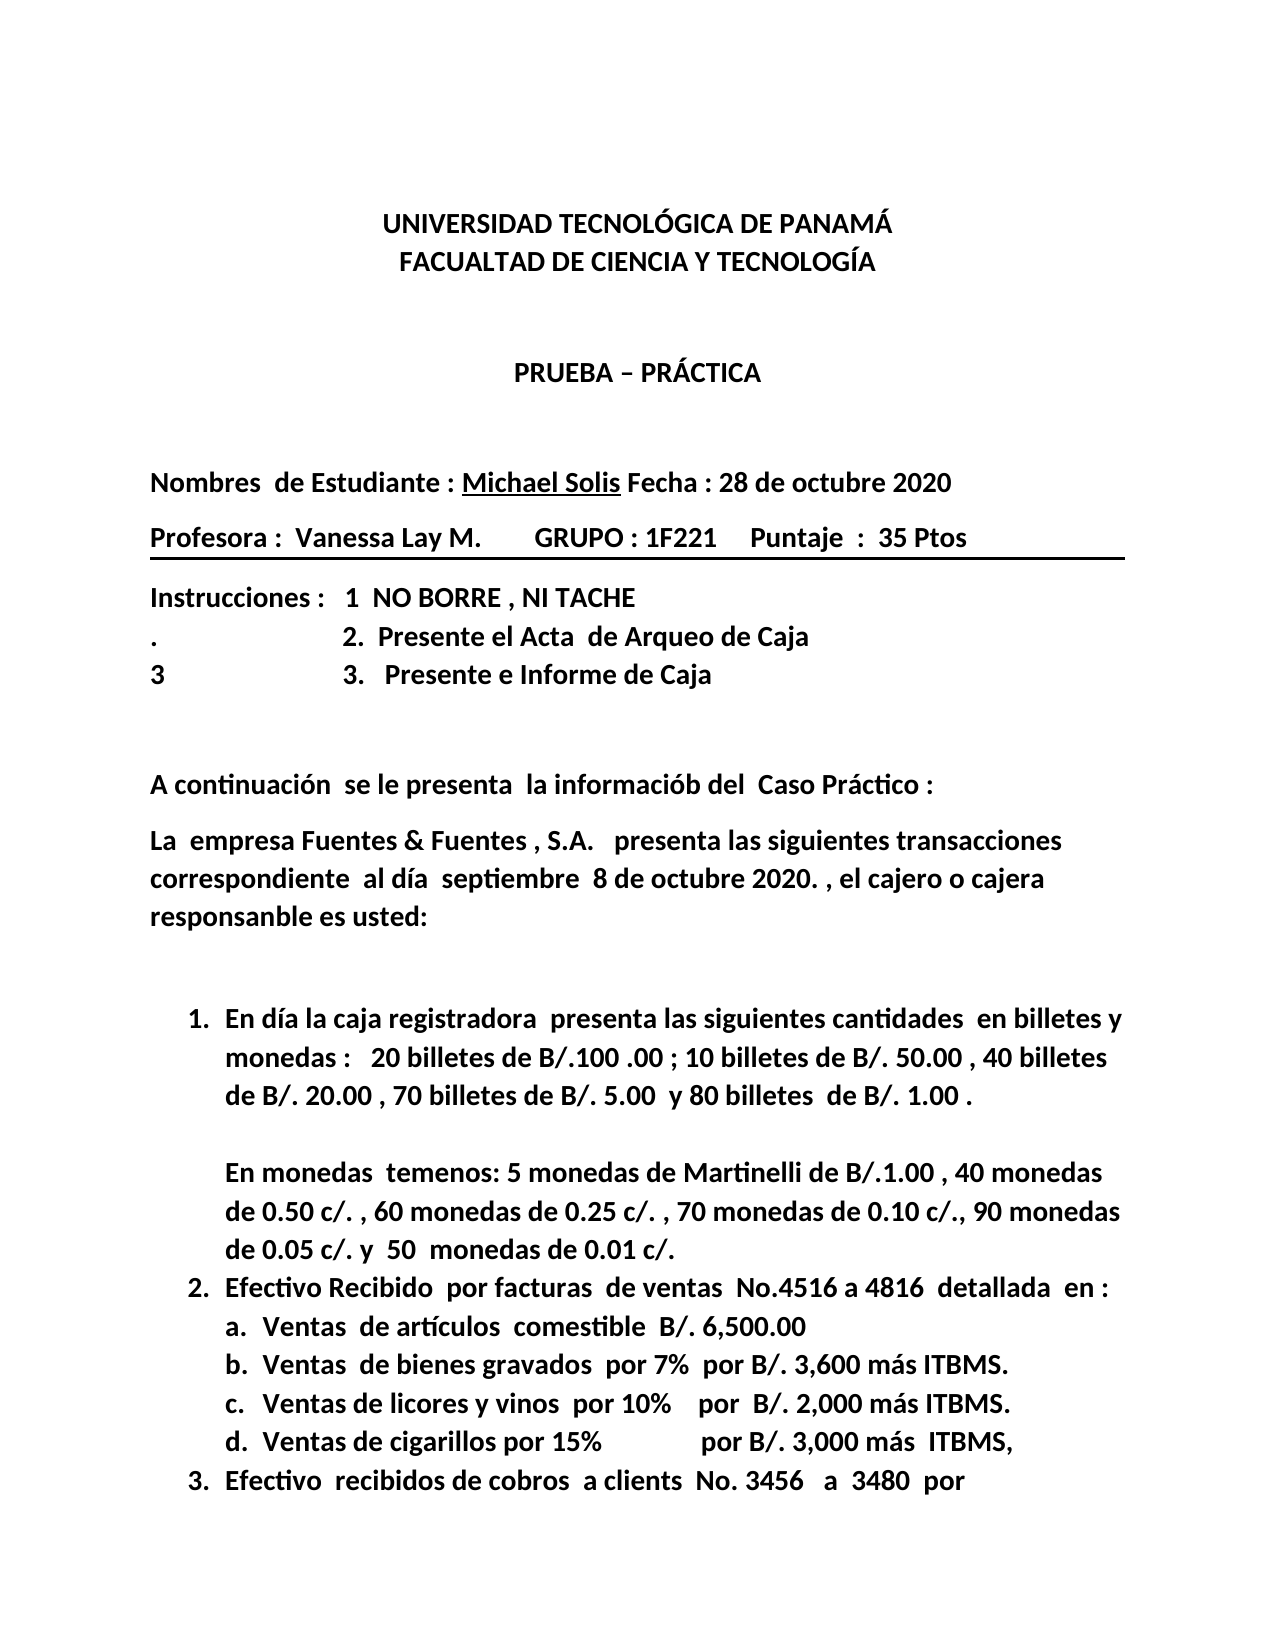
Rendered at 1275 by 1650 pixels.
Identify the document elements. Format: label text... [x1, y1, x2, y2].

list En día la caja registradora presenta las siguientes cantidades en billetes y monedas : 20 billetes de B/.100 .00 ; 10 billetes de B/. 50.00 , 40 billetes de B/. 20.00 , 70 billetes de B/. 5.00 y 80 billetes de B/. 1.00 . [187, 1000, 1125, 1113]
text UNIVERSIDAD TECNOLÓGICA DE PANAMÁ FACUALTAD DE CIENCIA Y TECNOLOGÍA [150, 205, 1125, 279]
list Efectivo Recibido por facturas de ventas No.4516 a 4816 detallada en : [187, 1269, 1125, 1305]
list Ventas de artículos comestible B/. 6,500.00 [225, 1308, 1125, 1343]
text Nombres de Estudiante : Michael Solis Fecha : 28 de octubre 2020 [150, 464, 1125, 499]
list Efectivo recibidos de cobros a clients No. 3456 a 3480 por [187, 1462, 1125, 1497]
text PRUEBA – PRÁCTICA [150, 354, 1125, 389]
text Profesora : Vanessa Lay M. GRUPO : 1F221 Puntaje : 35 Ptos [150, 519, 1125, 557]
text La empresa Fuentes & Fuentes , S.A. presenta las siguientes transacciones correspondiente al día septiembre 8 de octubre 2020. , el cajero o cajera responsanble es usted: [150, 822, 1125, 934]
list Ventas de licores y vinos por 10% por B/. 2,000 más ITBMS. [225, 1385, 1125, 1420]
text Instrucciones : 1 NO BORRE , NI TACHE . 2. Presente el Acta de Arqueo de Caja 3 3. Presente e Informe de Caja [150, 579, 1125, 692]
list Ventas de cigarillos por 15% por B/. 3,000 más ITBMS, [225, 1423, 1125, 1459]
list Ventas de bienes gravados por 7% por B/. 3,600 más ITBMS. [225, 1346, 1125, 1382]
text A continuación se le presenta la informaciób del Caso Práctico : [150, 766, 1125, 802]
list En monedas temenos: 5 monedas de Martinelli de B/.1.00 , 40 monedas de 0.50 c/. , 60 monedas de 0.25 c/. , 70 monedas de 0.10 c/., 90 monedas de 0.05 c/. y 50 monedas de 0.01 c/. [225, 1154, 1125, 1267]
